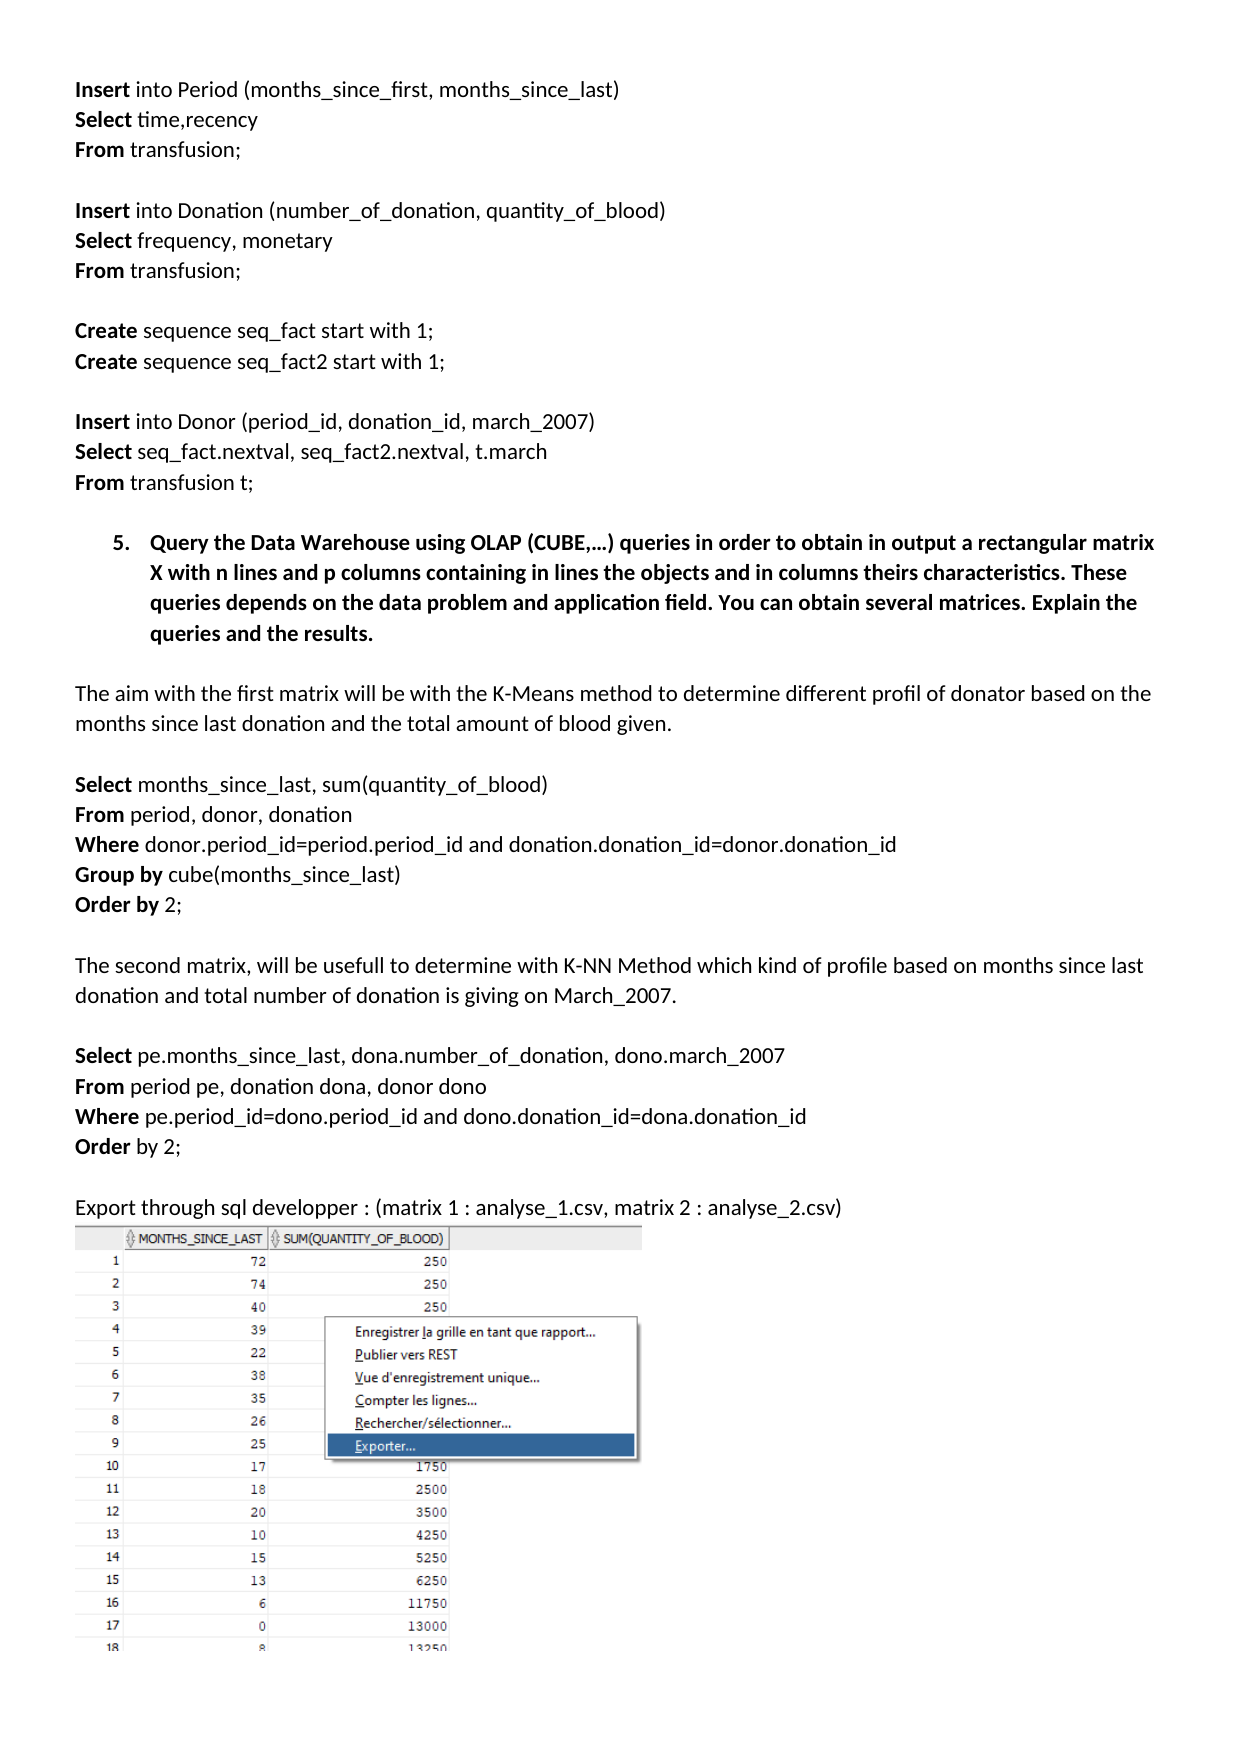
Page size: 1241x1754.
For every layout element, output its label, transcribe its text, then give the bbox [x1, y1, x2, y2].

text Create sequence seq_fact start with 1; [75, 317, 1165, 345]
text Where donor.period_id=period.period_id and donation.donation_id=donor.donation_id [75, 830, 1165, 858]
text The second matrix, will be usefull to determine with K-NN Method which kind of profile based on months since last donation and total number of donation is giving on March_2007. [75, 951, 1165, 1009]
text Order by 2; [75, 891, 1165, 919]
text Select seq_fact.nextval, seq_fact2.nextval, t.march [75, 437, 1165, 466]
text Insert into Donor (period_id, donation_id, march_2007) [75, 407, 1165, 435]
text The aim with the first matrix will be with the K-Means method to determine different profil of donator based on the months since last donation and the total amount of blood given. [75, 679, 1165, 737]
text Create sequence seq_fact2 start with 1; [75, 347, 1165, 375]
text From transfusion; [75, 256, 1165, 284]
text Insert into Donation (number_of_donation, quantity_of_blood) [75, 196, 1165, 224]
text Select frequency, monetary [75, 226, 1165, 254]
list Query the Data Warehouse using OLAP (CUBE,…) queries in order to obtain in output a rectangular matrix X with n lines and p columns containing in lines the objects and in columns theirs characteristics. These queries depends on the data problem and application field. You can obtain several matrices. Explain the queries and the results. [112, 528, 1165, 647]
text Select time,recency [75, 105, 1165, 133]
text Select pe.months_since_last, dona.number_of_donation, dono.march_2007 [75, 1042, 1165, 1070]
picture [75, 1222, 642, 1651]
text From transfusion t; [75, 468, 1165, 496]
text Export through sql developper : (matrix 1 : analyse_1.csv, matrix 2 : analyse_2.csv) [75, 1193, 1165, 1221]
text From period pe, donation dona, donor dono [75, 1072, 1165, 1100]
text Where pe.period_id=dono.period_id and dono.donation_id=dona.donation_id [75, 1102, 1165, 1130]
text From period, donor, donation [75, 800, 1165, 828]
text Order by 2; [75, 1132, 1165, 1160]
text Insert into Period (months_since_first, months_since_last) [75, 75, 1165, 103]
text From transfusion; [75, 135, 1165, 163]
text Group by cube(months_since_last) [75, 860, 1165, 888]
text Select months_since_last, sum(quantity_of_blood) [75, 770, 1165, 798]
